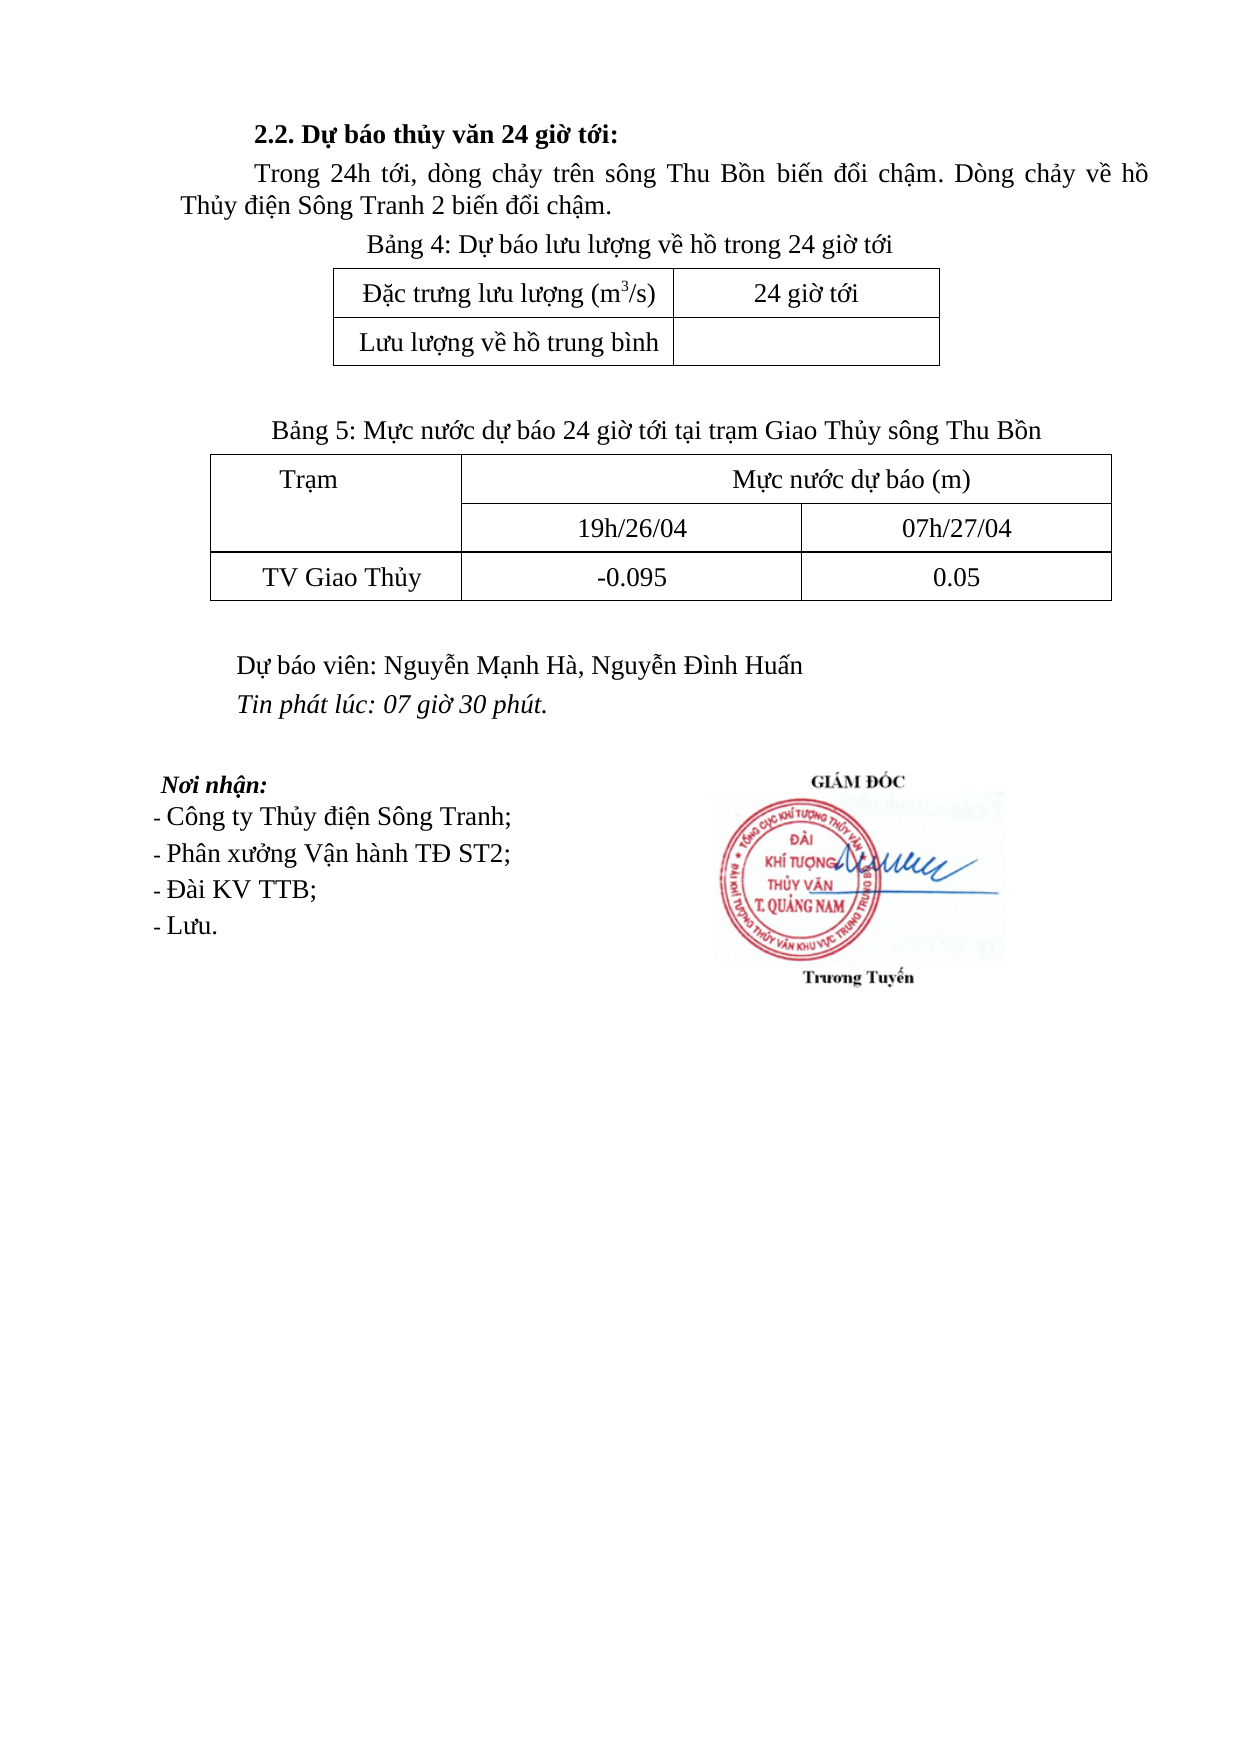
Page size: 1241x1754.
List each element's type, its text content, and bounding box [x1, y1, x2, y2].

subtitle 2.2. Dự báo thủy văn 24 giờ tới: [254, 118, 1152, 149]
picture [707, 771, 1008, 997]
text Trong 24h tới, dòng chảy trên sông Thu Bồn biến đổi chậm. Dòng chảy về hồ Thủy điện Sông Tranh 2 biến đổi chậm. [180, 158, 1149, 220]
text Bảng 4: Dự báo lưu lượng về hồ trong 24 giờ tới [346, 228, 1152, 259]
table_header Trạm [211, 455, 461, 551]
table_header Mực nước dự báo (m) [462, 455, 1111, 503]
table_cell 19h/26/04 [462, 504, 801, 551]
table_header Nơi nhận: Công ty Thủy điện Sông Tranh; Phân xưởng Vận hành TĐ ST2; Đài KV TTB; Lưu. [133, 772, 559, 1132]
table_cell -0.095 [462, 553, 801, 600]
table_header Đặc trưng lưu lượng (m3/s) [334, 269, 673, 317]
table_header [559, 772, 1155, 1132]
table_cell Lưu lượng về hồ trung bình [334, 318, 673, 365]
table_cell 0.05 [802, 553, 1111, 600]
text Bảng 5: Mực nước dự báo 24 giờ tới tại trạm Giao Thủy sông Thu Bồn [264, 414, 1152, 445]
table_cell 07h/27/04 [802, 504, 1111, 551]
text Tin phát lúc: 07 giờ 30 phút. [236, 689, 1152, 720]
table_cell TV Giao Thủy [211, 553, 461, 600]
table_cell [674, 318, 939, 365]
text Dự báo viên: Nguyễn Mạnh Hà, Nguyễn Đình Huấn [236, 649, 1152, 680]
table_header 24 giờ tới [674, 269, 939, 317]
